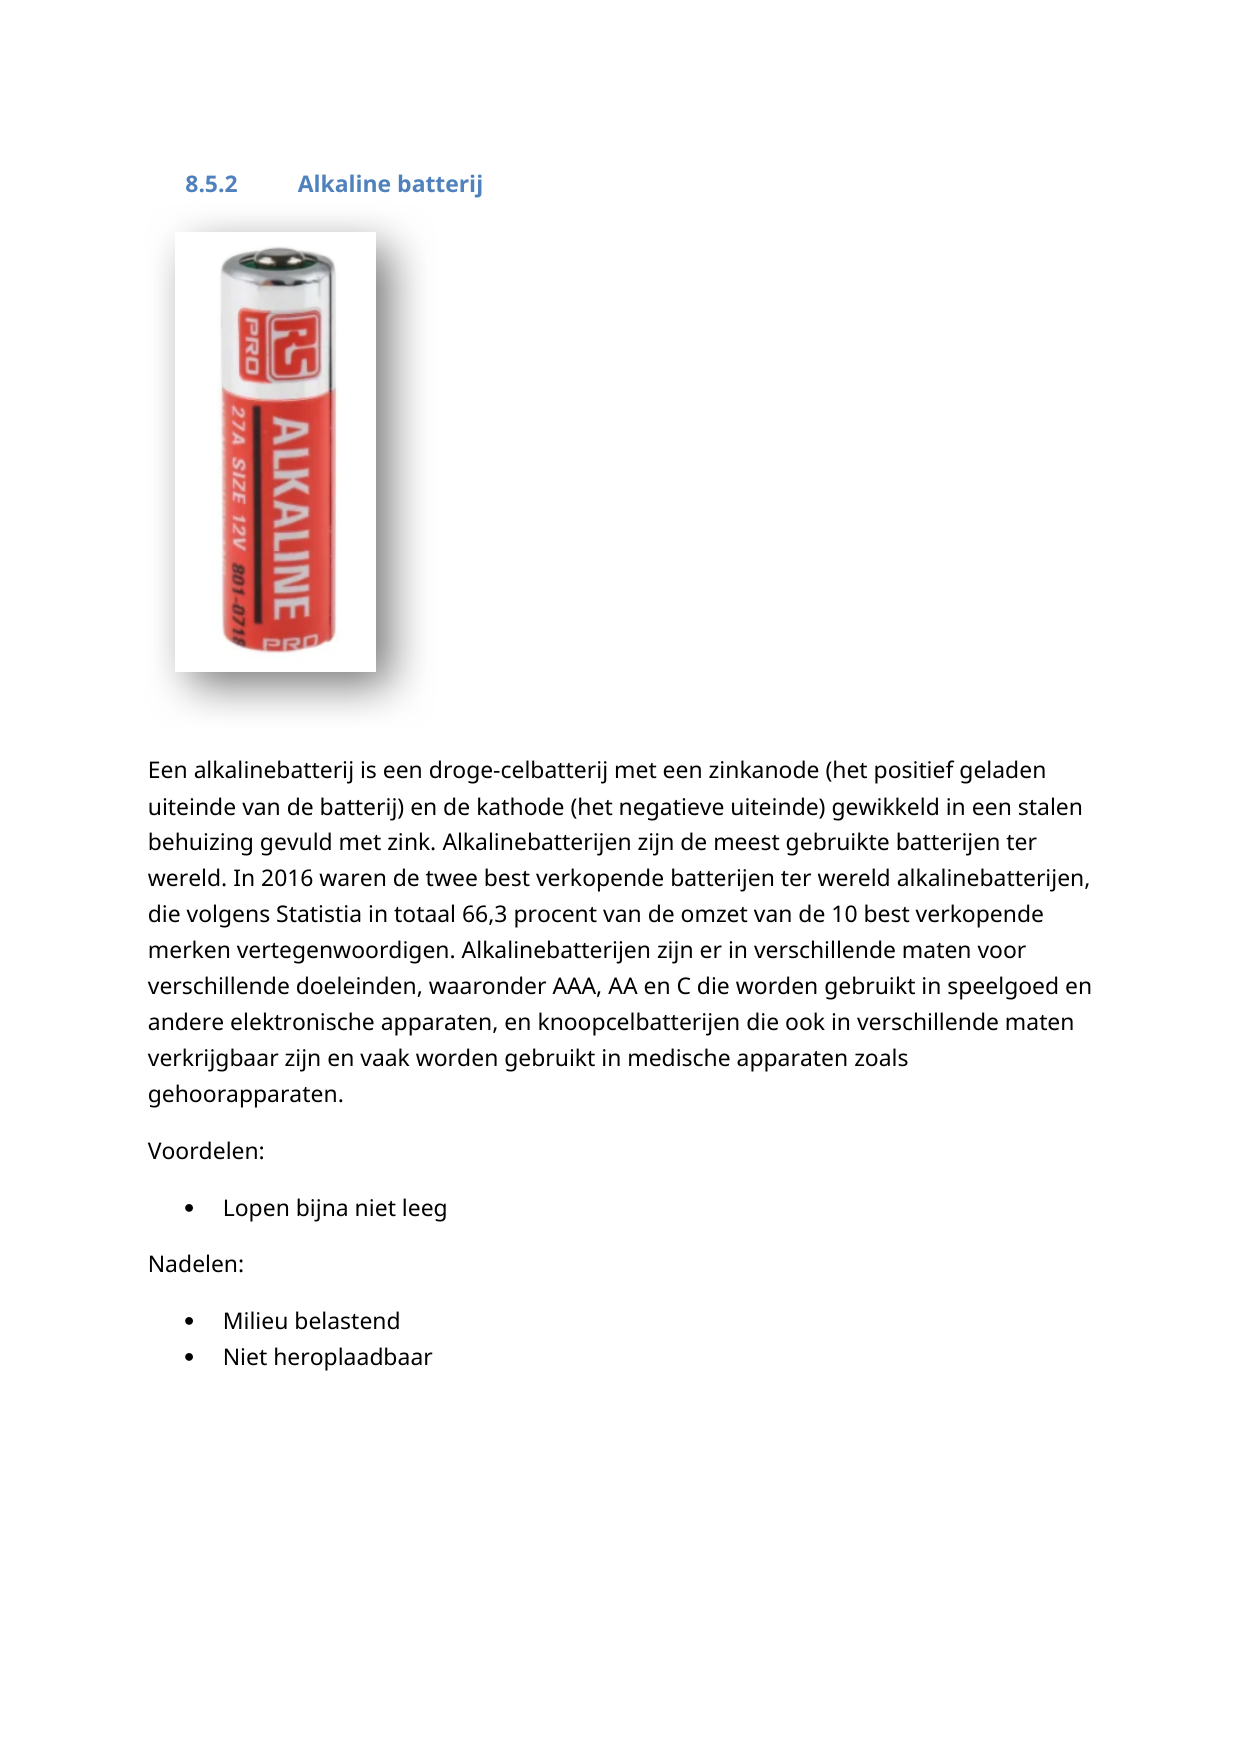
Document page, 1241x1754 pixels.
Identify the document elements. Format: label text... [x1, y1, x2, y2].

text Voordelen: [148, 1135, 1093, 1166]
text Nadelen: [148, 1248, 1093, 1279]
text Een alkalinebatterij is een droge-celbatterij met een zinkanode (het positief geladen uiteinde van de batterij) en de kathode (het negatieve uiteinde) gewikkeld in een stalen behuizing gevuld met zink. Alkalinebatterijen zijn de meest gebruikte batterijen ter wereld. In 2016 waren de twee best verkopende batterijen ter wereld alkalinebatterijen, die volgens Statistia in totaal 66,3 procent van de omzet van de 10 best verkopende merken vertegenwoordigen. Alkalinebatterijen zijn er in verschillende maten voor verschillende doeleinden, waaronder AAA, AA en C die worden gebruikt in speelgoed en andere elektronische apparaten, en knoopcelbatterijen die ook in verschillende maten verkrijgbaar zijn en vaak worden gebruikt in medische apparaten zoals gehoorapparaten. [148, 754, 1093, 1109]
list Milieu belastend [185, 1305, 1093, 1336]
list Lopen bijna niet leeg [185, 1191, 1093, 1223]
picture [175, 232, 376, 672]
subtitle Alkaline batterij [185, 168, 1093, 200]
list Niet heroplaadbaar [185, 1341, 1093, 1372]
